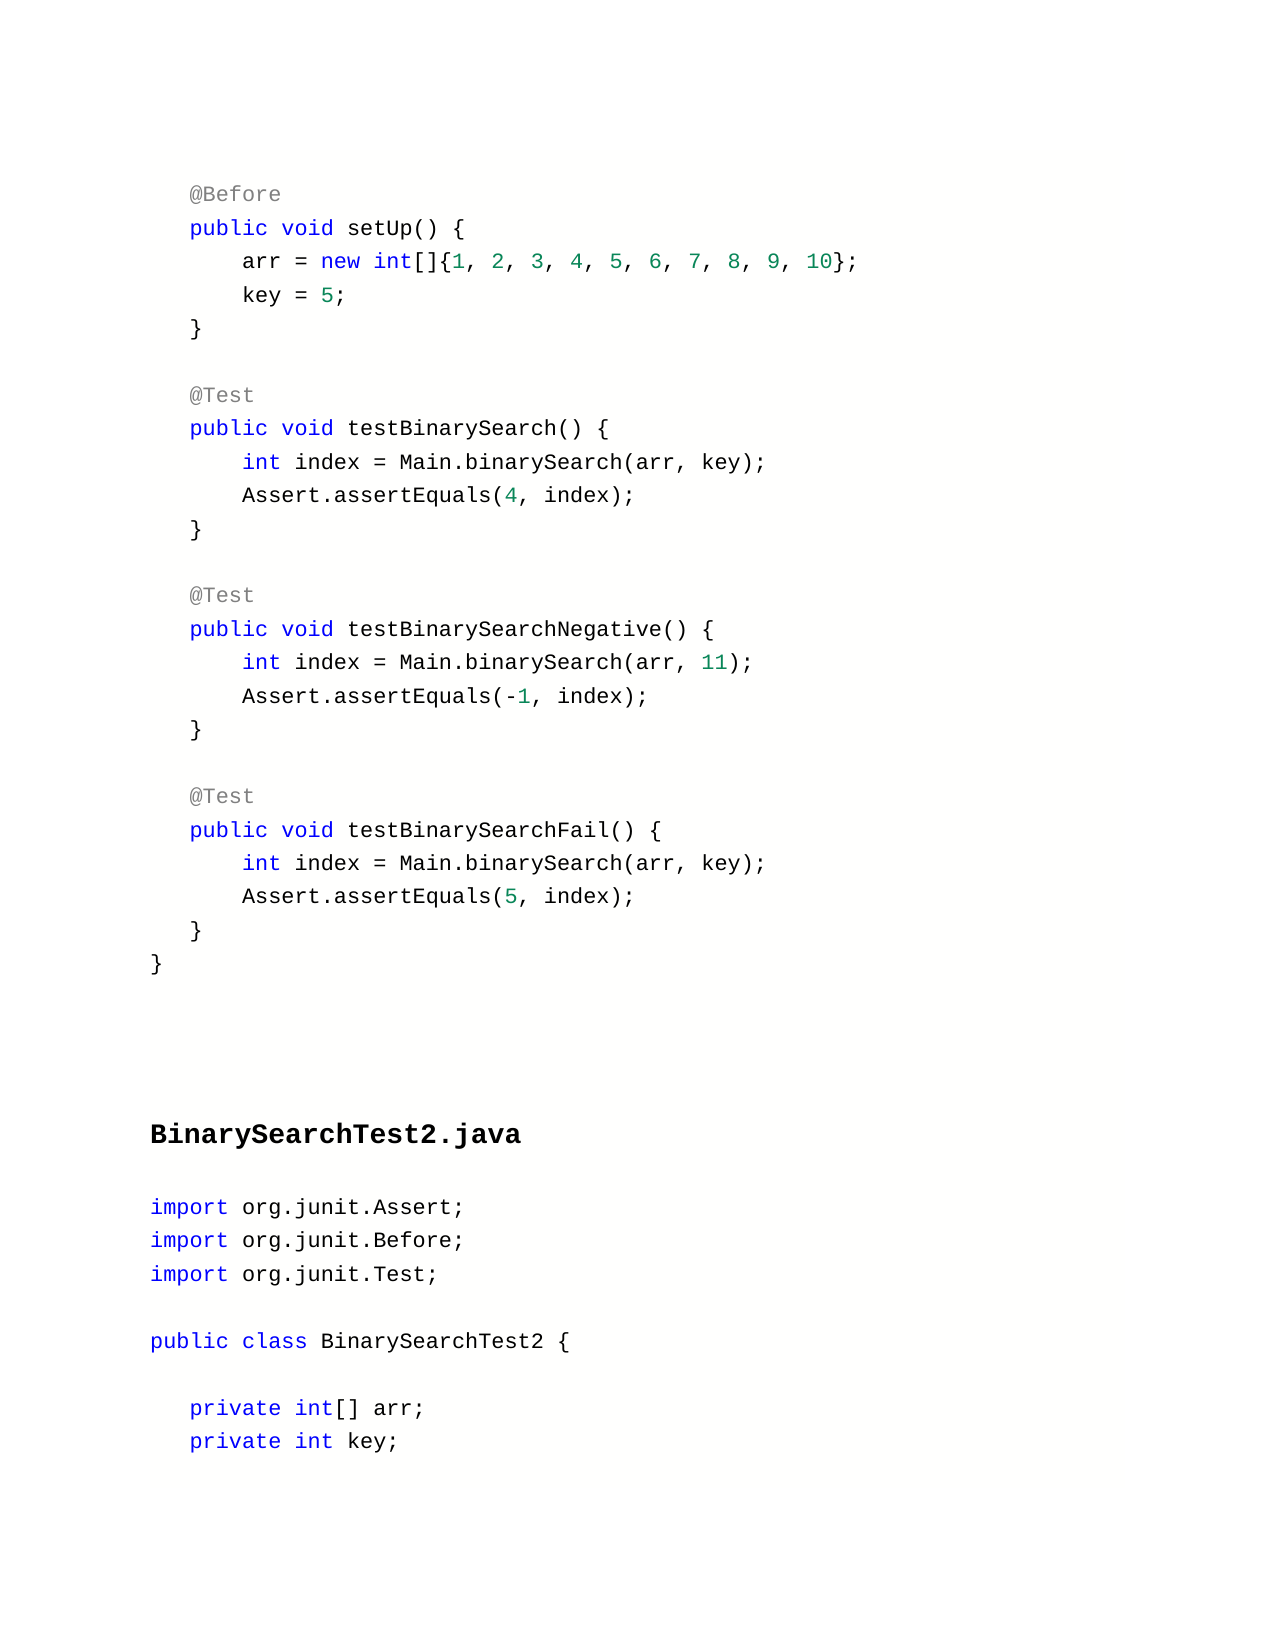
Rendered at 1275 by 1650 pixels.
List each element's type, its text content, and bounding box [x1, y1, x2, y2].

text Assert.assertEquals(5, index); [150, 886, 1125, 910]
text int index = Main.binarySearch(arr, key); [150, 852, 1125, 877]
text public void testBinarySearchFail() { [150, 819, 1125, 843]
text } [150, 919, 1125, 944]
text } [150, 952, 1125, 977]
text key = 5; [150, 284, 1125, 308]
text private int key; [150, 1430, 1125, 1455]
text } [150, 317, 1125, 342]
text } [150, 718, 1125, 743]
text } [150, 518, 1125, 543]
text private int[] arr; [150, 1397, 1125, 1422]
text public void testBinarySearchNegative() { [150, 618, 1125, 643]
text arr = new int[]{1, 2, 3, 4, 5, 6, 7, 8, 9, 10}; [150, 250, 1125, 275]
text int index = Main.binarySearch(arr, key); [150, 451, 1125, 476]
text int index = Main.binarySearch(arr, 11); [150, 652, 1125, 676]
text import org.junit.Test; [150, 1263, 1125, 1288]
text import org.junit.Before; [150, 1229, 1125, 1254]
text @Test [150, 785, 1125, 810]
text Assert.assertEquals(4, index); [150, 484, 1125, 509]
text public class BinarySearchTest2 { [150, 1330, 1125, 1355]
text BinarySearchTest2.java [150, 1120, 1125, 1152]
text Assert.assertEquals(-1, index); [150, 685, 1125, 710]
text @Test [150, 384, 1125, 409]
text public void testBinarySearch() { [150, 417, 1125, 442]
text import org.junit.Assert; [150, 1196, 1125, 1221]
text @Test [150, 585, 1125, 609]
text @Before [150, 183, 1125, 208]
text public void setUp() { [150, 217, 1125, 242]
